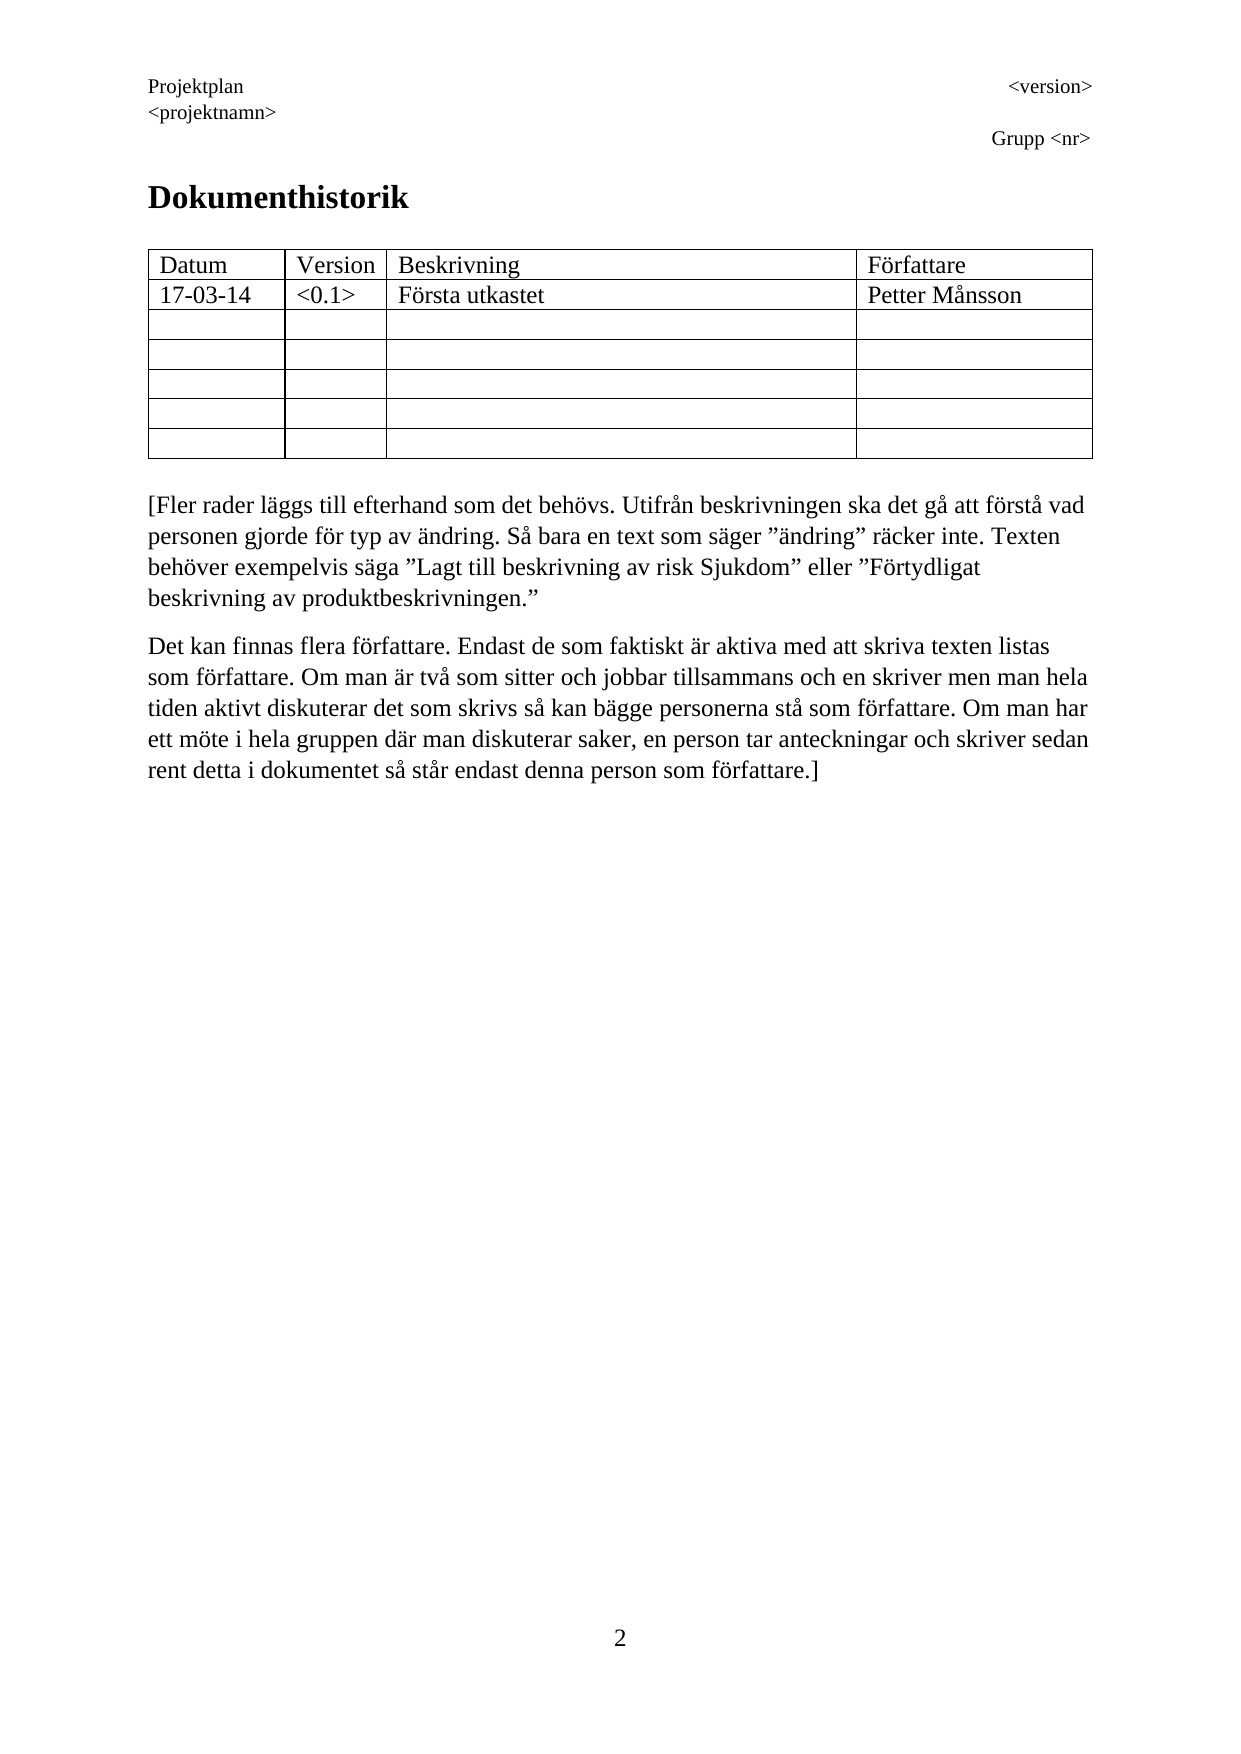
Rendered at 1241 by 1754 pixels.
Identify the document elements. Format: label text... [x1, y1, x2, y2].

table_cell [149, 370, 284, 398]
table_cell [149, 399, 284, 428]
table_cell [857, 370, 1092, 398]
table_cell Första utkastet [387, 280, 856, 309]
table_cell [387, 310, 856, 339]
table_cell <0.1> [286, 280, 386, 309]
table_cell [387, 399, 856, 428]
table_header Författare [857, 250, 1092, 279]
table_cell [149, 340, 284, 368]
table_header Version [286, 250, 386, 279]
subtitle Dokumenthistorik [148, 177, 1093, 215]
table_cell [149, 429, 284, 458]
table_cell [857, 429, 1092, 458]
table_cell [286, 429, 386, 458]
table_cell [857, 310, 1092, 339]
table_cell [857, 399, 1092, 428]
table_cell [286, 310, 386, 339]
table_header Beskrivning [387, 250, 856, 279]
table_cell [387, 370, 856, 398]
table_cell 17-03-14 [149, 280, 284, 309]
table_cell Petter Månsson [857, 280, 1092, 309]
table_cell [857, 340, 1092, 368]
table_cell [286, 370, 386, 398]
text Det kan finnas flera författare. Endast de som faktiskt är aktiva med att skriva texten listas som författare. Om man är två som sitter och jobbar tillsammans och en skriver men man hela tiden aktivt diskuterar det som skrivs så kan bägge personerna stå som författare. Om man har ett möte i hela gruppen där man diskuterar saker, en person tar anteckningar och skriver sedan rent detta i dokumentet så står endast denna person som författare.] [148, 631, 1093, 784]
table_cell [387, 340, 856, 368]
text [Fler rader läggs till efterhand som det behövs. Utifrån beskrivningen ska det gå att förstå vad personen gjorde för typ av ändring. Så bara en text som säger ”ändring” räcker inte. Texten behöver exempelvis säga ”Lagt till beskrivning av risk Sjukdom” eller ”Förtydligat beskrivning av produktbeskrivningen.” [148, 490, 1093, 612]
table_header Datum [149, 250, 284, 279]
table_cell [149, 310, 284, 339]
table_cell [387, 429, 856, 458]
table_cell [286, 340, 386, 368]
table_cell [286, 399, 386, 428]
